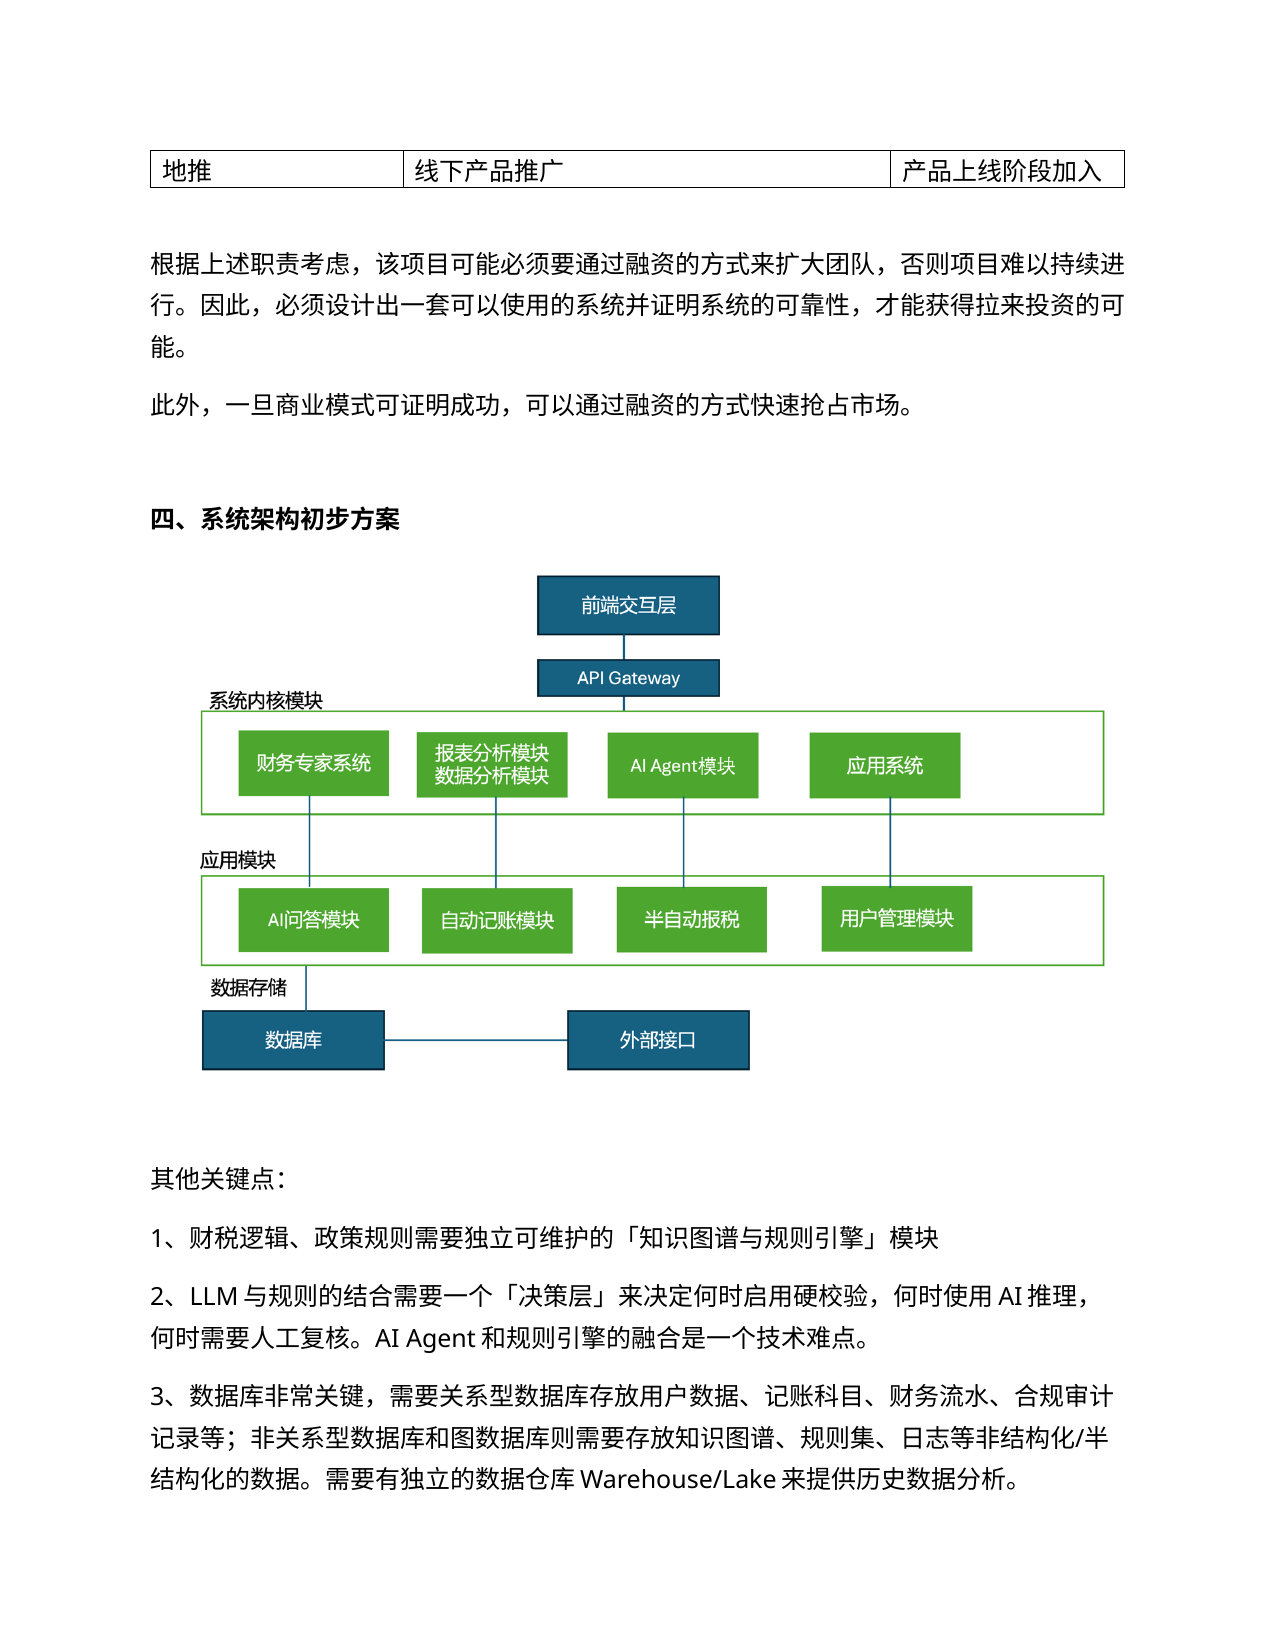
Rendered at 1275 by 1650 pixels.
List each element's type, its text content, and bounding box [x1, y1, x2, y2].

table_cell 地推 [151, 151, 403, 187]
text 四、系统架构初步方案 [150, 500, 1125, 536]
table_cell 线下产品推广 [404, 151, 890, 187]
text 根据上述职责考虑，该项目可能必须要通过融资的方式来扩大团队，否则项目难以持续进行。因此，必须设计出一套可以使用的系统并证明系统的可靠性，才能获得拉来投资的可能。 [150, 244, 1125, 364]
table_cell 产品上线阶段加入 [891, 151, 1124, 187]
text 1、财税逻辑、政策规则需要独立可维护的「知识图谱与规则引擎」模块 [150, 1218, 1125, 1254]
text 3、数据库非常关键，需要关系型数据库存放用户数据、记账科目、财务流水、合规审计记录等；非关系型数据库和图数据库则需要存放知识图谱、规则集、日志等非结构化/半结构化的数据。需要有独立的数据仓库Warehouse/Lake来提供历史数据分析。 [150, 1376, 1125, 1496]
text 2、LLM与规则的结合需要一个「决策层」来决定何时启用硬校验，何时使用AI推理，何时需要人工复核。AI Agent和规则引擎的融合是一个技术难点。 [150, 1276, 1125, 1354]
text 其他关键点： [150, 1160, 1125, 1196]
picture [150, 558, 1125, 1083]
text 此外，一旦商业模式可证明成功，可以通过融资的方式快速抢占市场。 [150, 386, 1125, 422]
